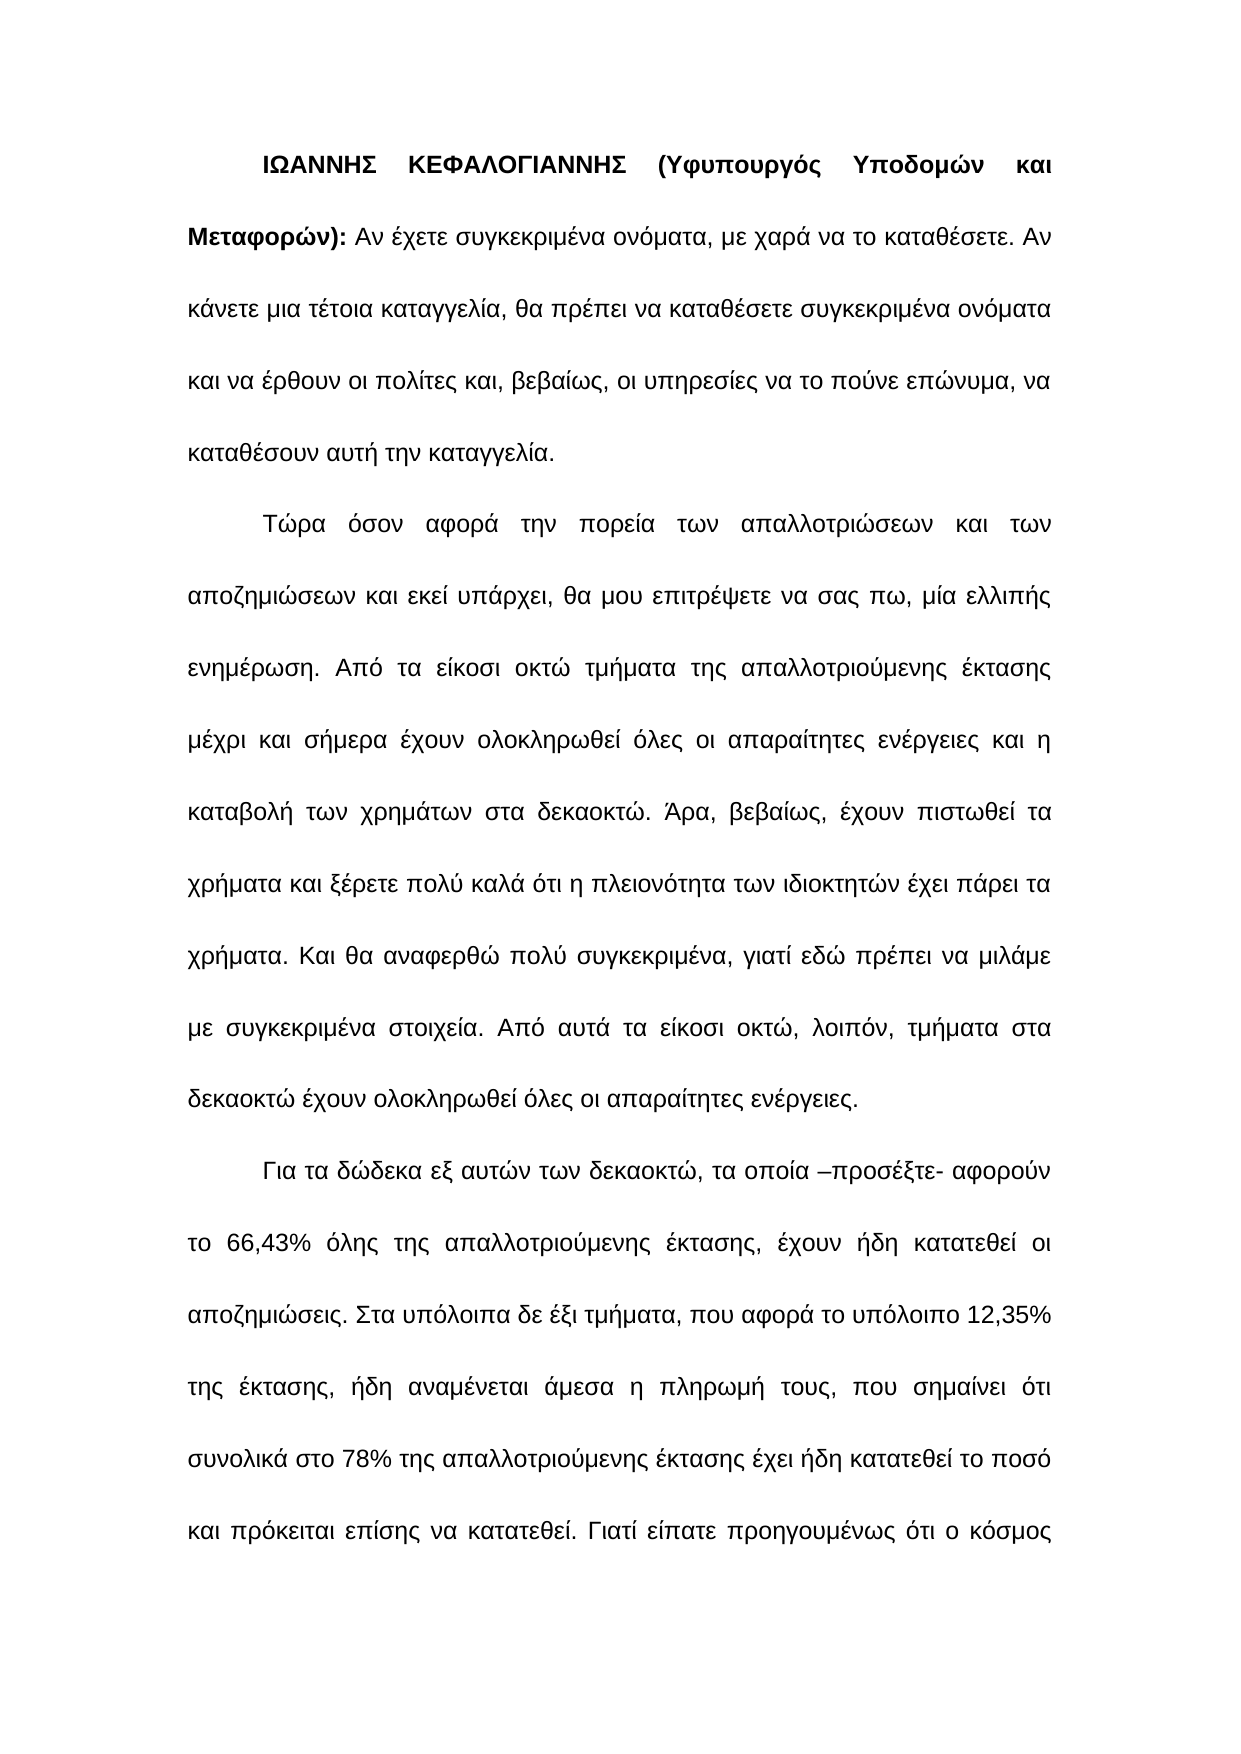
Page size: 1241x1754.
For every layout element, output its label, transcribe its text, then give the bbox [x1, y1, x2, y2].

text ΙΩΑΝΝΗΣ ΚΕΦΑΛΟΓΙΑΝΝΗΣ (Υφυπουργός Υποδομών και Μεταφορών): Αν έχετε συγκεκριμένα ονόματα, με χαρά να το καταθέσετε. Αν κάνετε μια τέτοια καταγγελία, θα πρέπει να καταθέσετε συγκεκριμένα ονόματα και να έρθουν οι πολίτες και, βεβαίως, οι υπηρεσίες να το πούνε επώνυμα, να καταθέσουν αυτή την καταγγελία. [187, 150, 1053, 466]
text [187, 1156, 1053, 1544]
text Τώρα όσον αφορά την πορεία των απαλλοτριώσεων και των αποζημιώσεων και εκεί υπάρχει, θα μου επιτρέψετε να σας πω, μία ελλιπής ενημέρωση. Από τα είκοσι οκτώ τμήματα της απαλλοτριούμενης έκτασης μέχρι και σήμερα έχουν ολοκληρωθεί όλες οι απαραίτητες ενέργειες και η καταβολή των χρημάτων στα δεκαοκτώ. Άρα, βεβαίως, έχουν πιστωθεί τα χρήματα και ξέρετε πολύ καλά ότι η πλειονότητα των ιδιοκτητών έχει πάρει τα χρήματα. Και θα αναφερθώ πολύ συγκεκριμένα, γιατί εδώ πρέπει να μιλάμε με συγκεκριμένα στοιχεία. Από αυτά τα είκοσι οκτώ, λοιπόν, τμήματα στα δεκαοκτώ έχουν ολοκληρωθεί όλες οι απαραίτητες ενέργειες. [187, 509, 1053, 1113]
